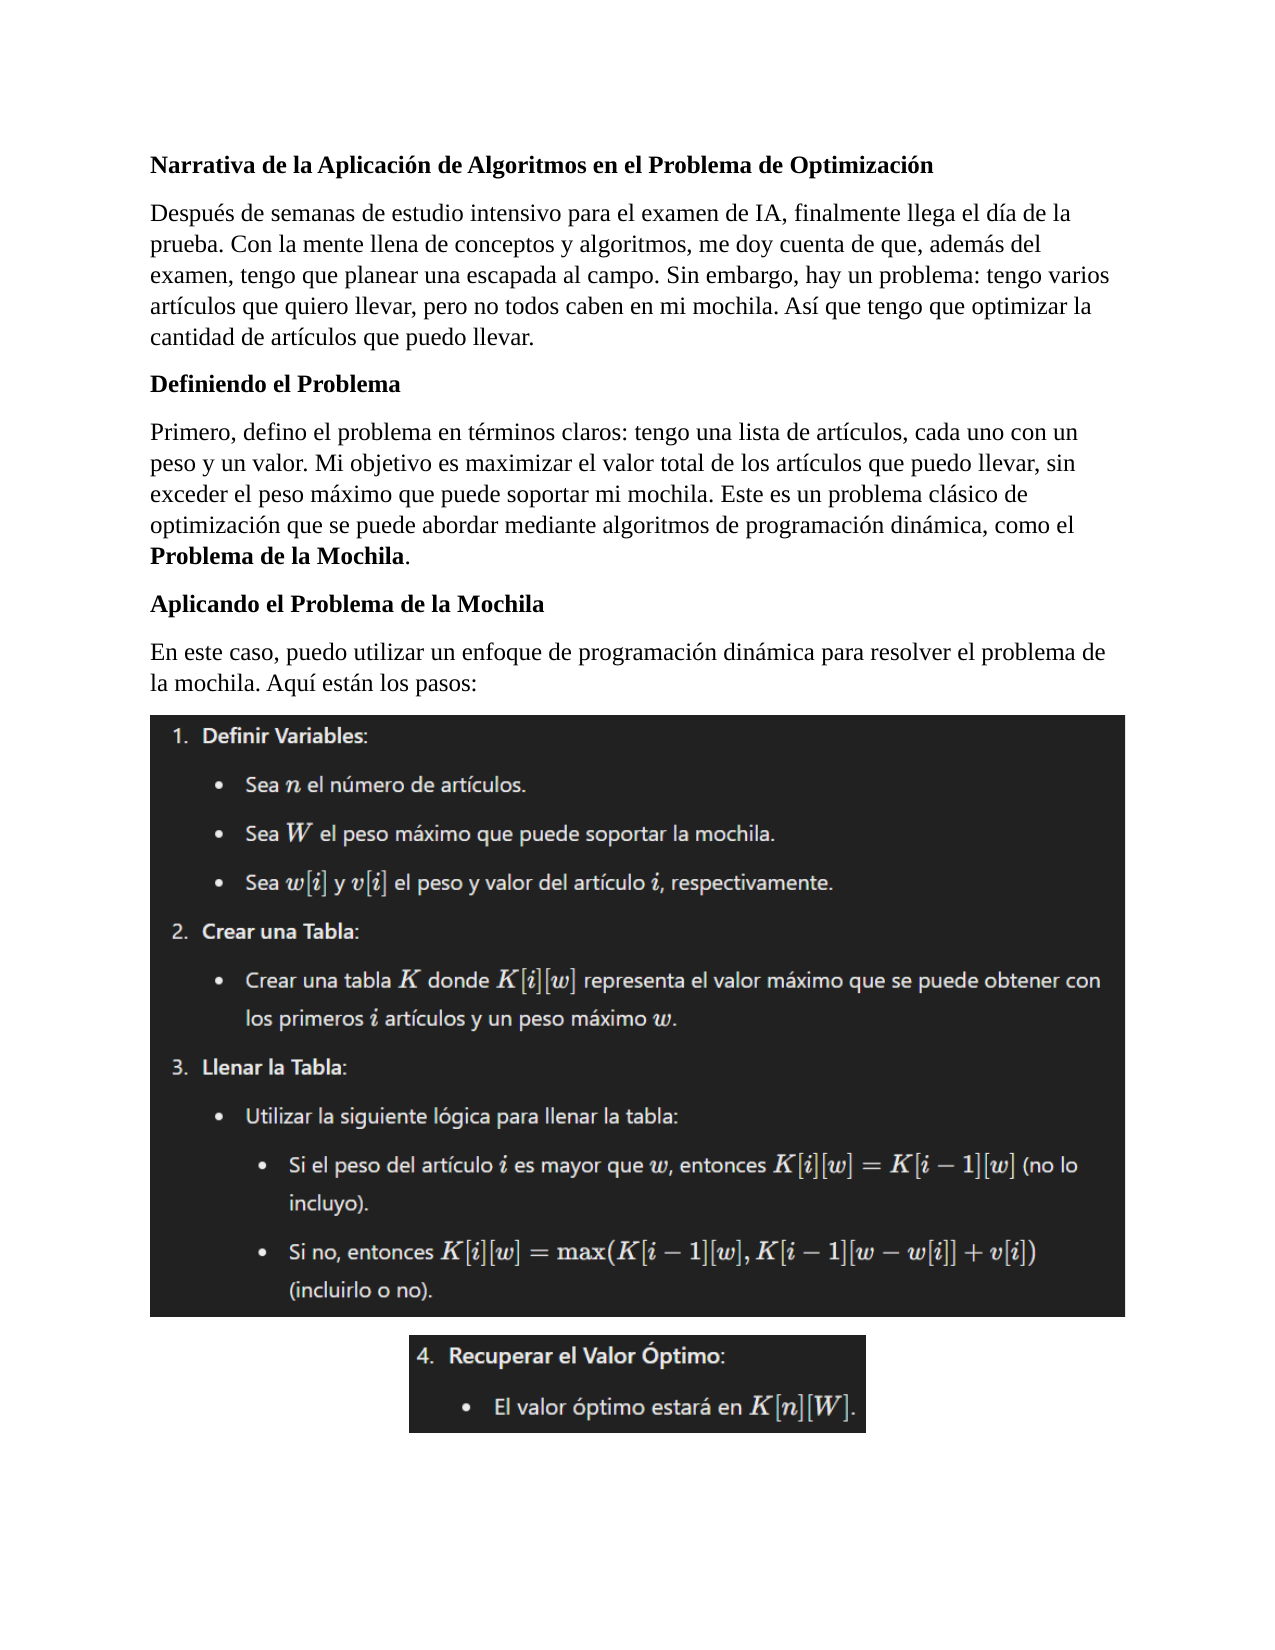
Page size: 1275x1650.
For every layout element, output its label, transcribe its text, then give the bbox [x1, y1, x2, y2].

picture [150, 715, 1125, 1317]
text En este caso, puedo utilizar un enfoque de programación dinámica para resolver el problema de la mochila. Aquí están los pasos: [150, 637, 1125, 697]
text Aplicando el Problema de la Mochila [150, 589, 1125, 618]
text Después de semanas de estudio intensivo para el examen de IA, finalmente llega el día de la prueba. Con la mente llena de conceptos y algoritmos, me doy cuenta de que, además del examen, tengo que planear una escapada al campo. Sin embargo, hay un problema: tengo varios artículos que quiero llevar, pero no todos caben en mi mochila. Así que tengo que optimizar la cantidad de artículos que puedo llevar. [150, 198, 1125, 351]
text Narrativa de la Aplicación de Algoritmos en el Problema de Optimización [150, 150, 1125, 179]
picture [409, 1335, 866, 1433]
text Definiendo el Problema [150, 369, 1125, 398]
text Primero, defino el problema en términos claros: tengo una lista de artículos, cada uno con un peso y un valor. Mi objetivo es maximizar el valor total de los artículos que puedo llevar, sin exceder el peso máximo que puede soportar mi mochila. Este es un problema clásico de optimización que se puede abordar mediante algoritmos de programación dinámica, como el Problema de la Mochila. [150, 417, 1125, 570]
